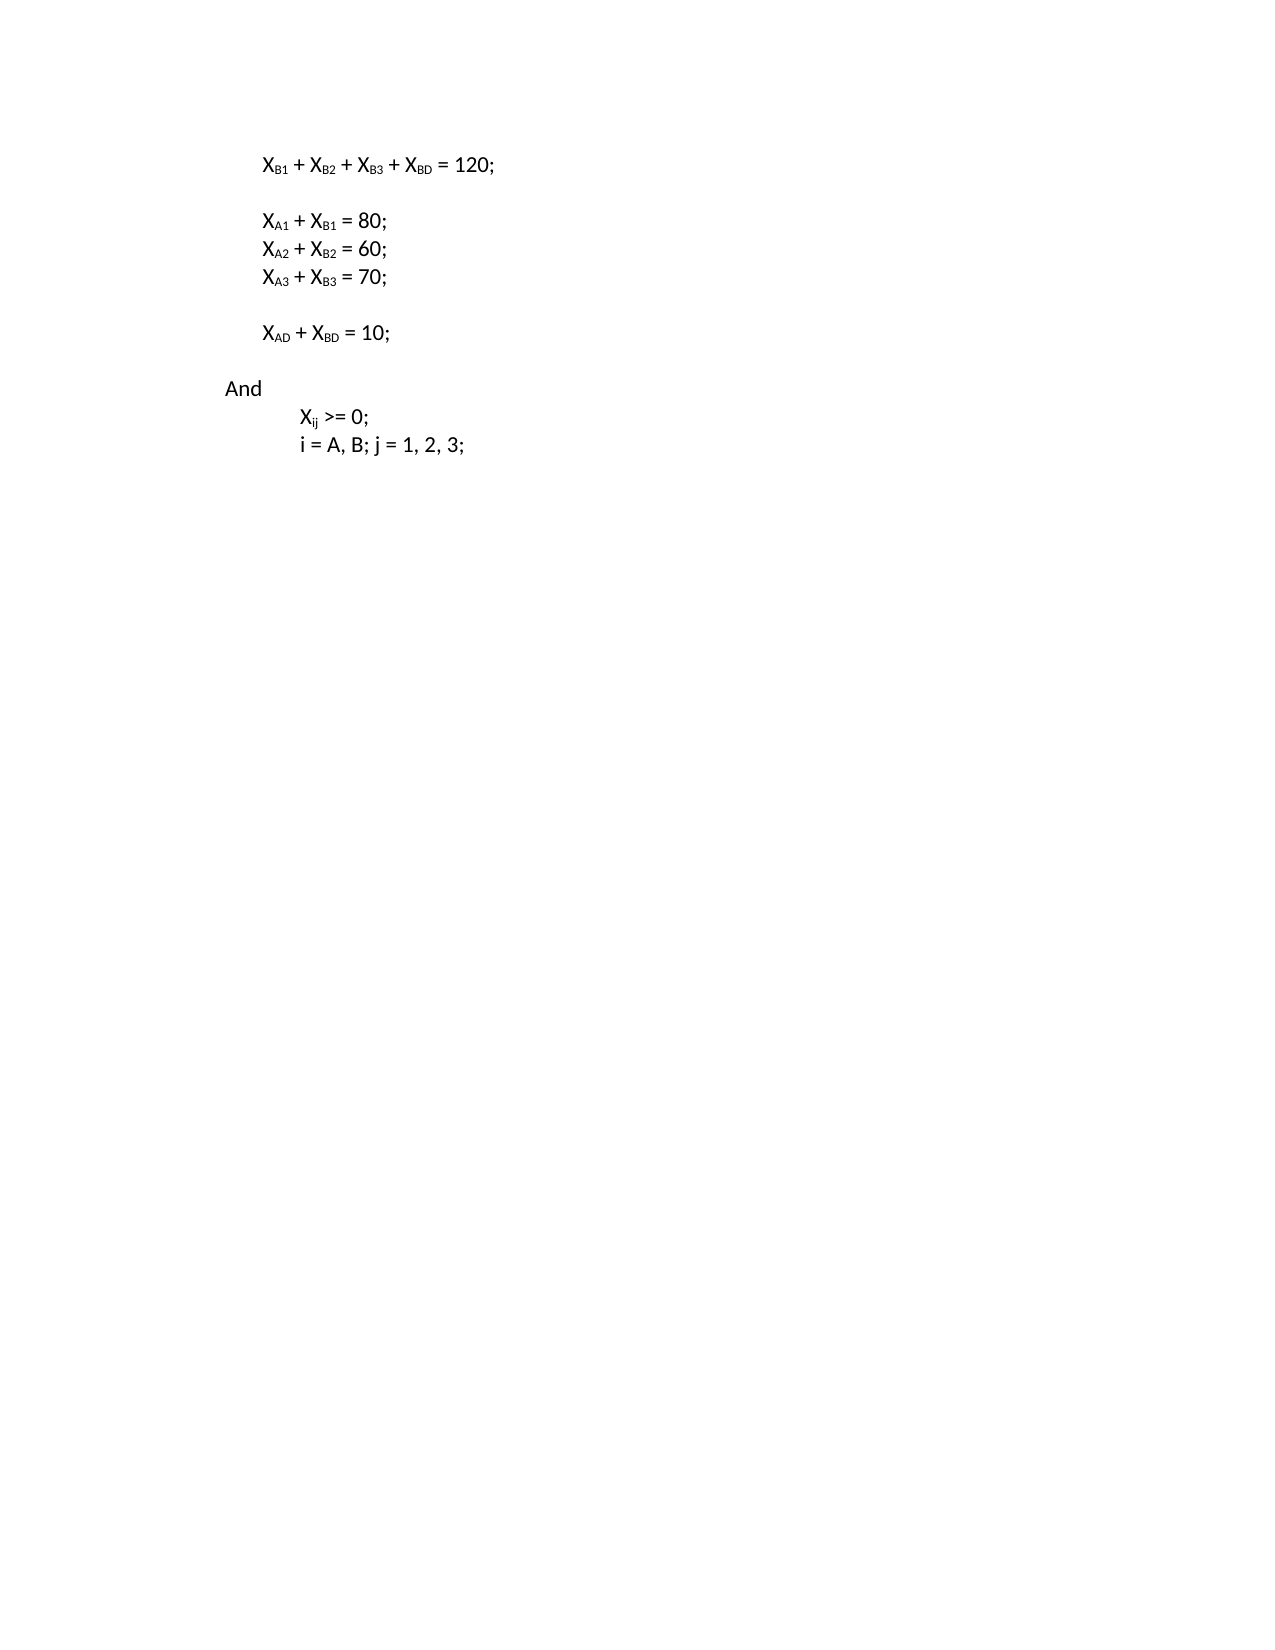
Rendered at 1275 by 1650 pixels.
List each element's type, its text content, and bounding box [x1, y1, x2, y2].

list XA2 + XB2 = 60; [262, 234, 1125, 262]
list XAD + XBD = 10; [262, 318, 1125, 346]
list XA3 + XB3 = 70; [262, 262, 1125, 290]
text Xij >= 0; [150, 402, 1125, 430]
list i = A, B; j = 1, 2, 3; [225, 430, 1125, 458]
text And [150, 374, 1125, 402]
list XA1 + XB1 = 80; [262, 206, 1125, 234]
list XB1 + XB2 + XB3 + XBD = 120; [262, 150, 1125, 178]
